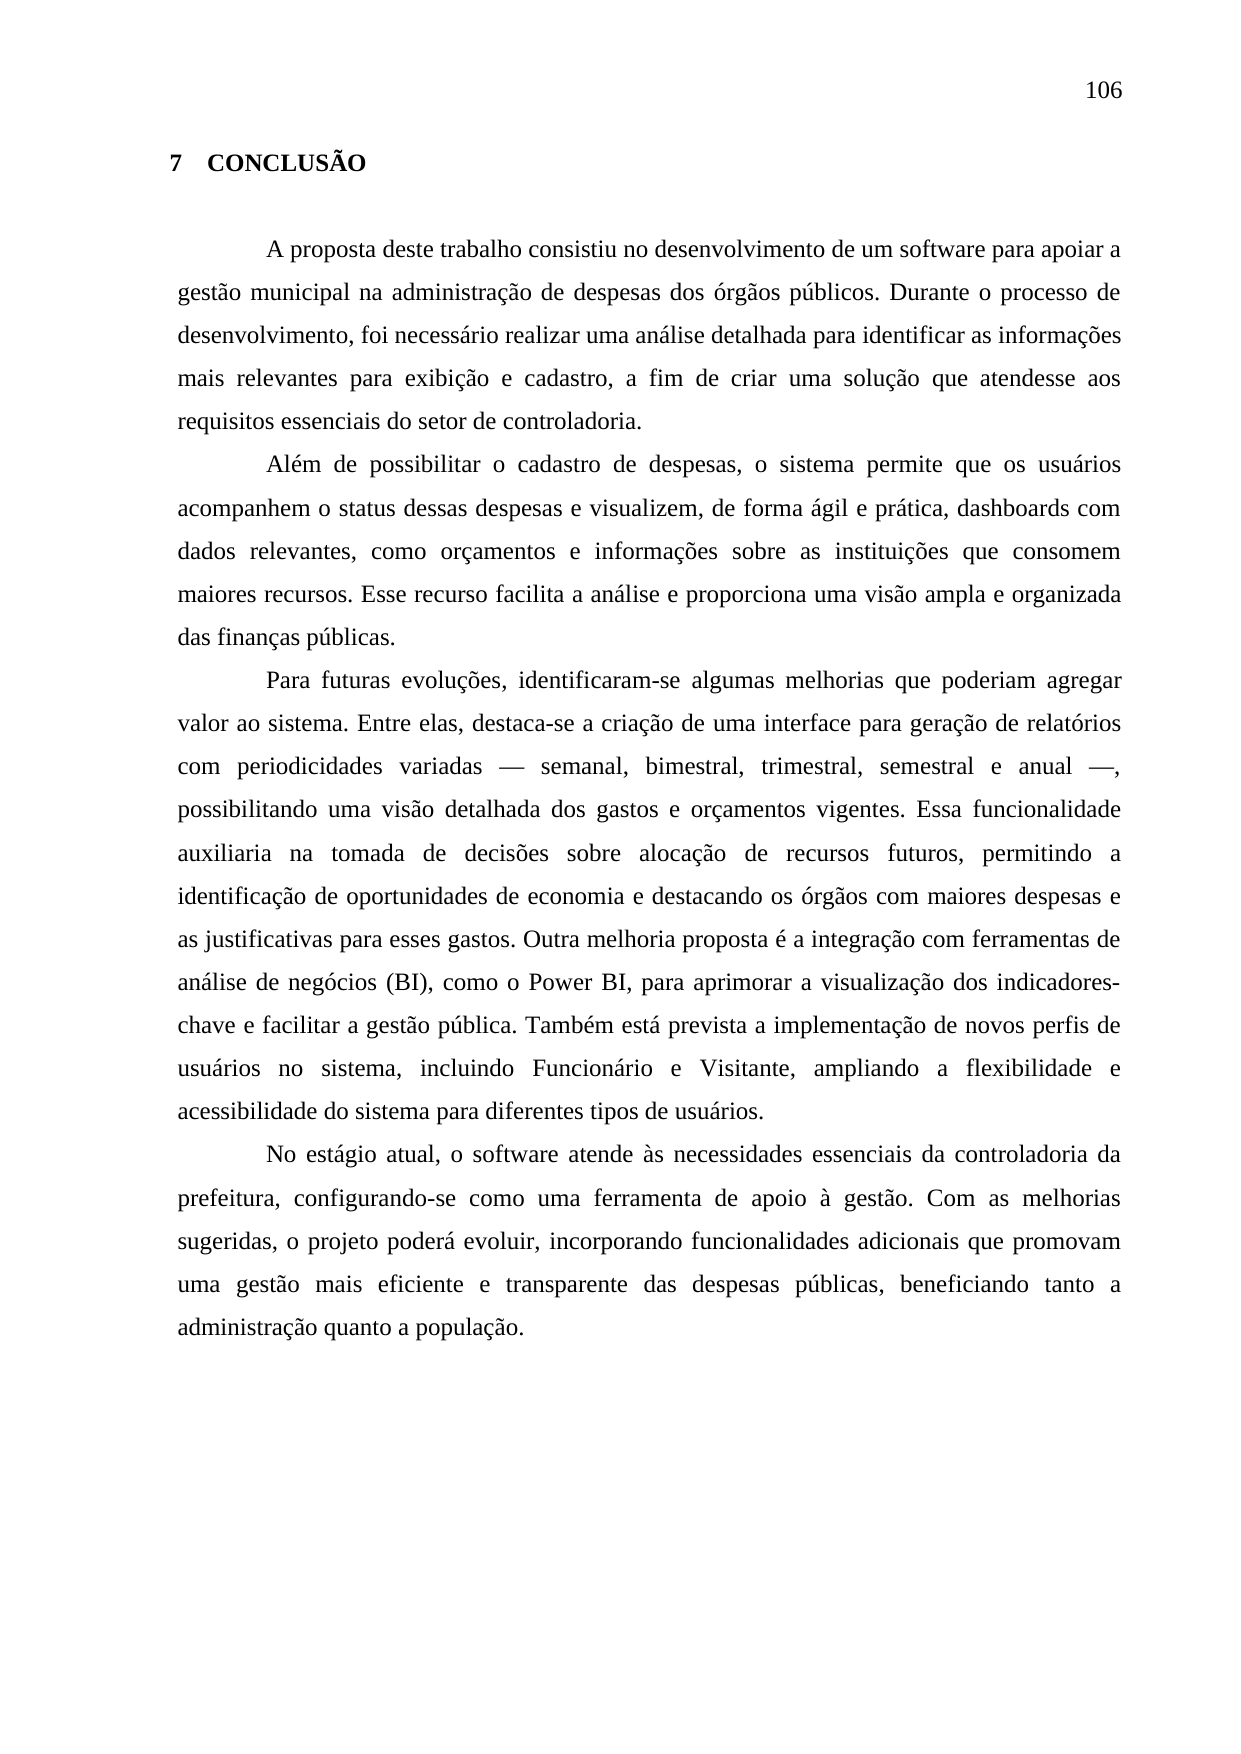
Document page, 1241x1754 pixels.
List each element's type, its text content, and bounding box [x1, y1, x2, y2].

text Além de possibilitar o cadastro de despesas, o sistema permite que os usuários acompanhem o status dessas despesas e visualizem, de forma ágil e prática, dashboards com dados relevantes, como orçamentos e informações sobre as instituições que consomem maiores recursos. Esse recurso facilita a análise e proporciona uma visão ampla e organizada das finanças públicas. [177, 449, 1122, 651]
subtitle CONCLUSÃO [169, 148, 1122, 176]
text A proposta deste trabalho consistiu no desenvolvimento de um software para apoiar a gestão municipal na administração de despesas dos órgãos públicos. Durante o processo de desenvolvimento, foi necessário realizar uma análise detalhada para identificar as informações mais relevantes para exibição e cadastro, a fim de criar uma solução que atendesse aos requisitos essenciais do setor de controladoria. [177, 234, 1122, 435]
text Para futuras evoluções, identificaram-se algumas melhorias que poderiam agregar valor ao sistema. Entre elas, destaca-se a criação de uma interface para geração de relatórios com periodicidades variadas — semanal, bimestral, trimestral, semestral e anual —, possibilitando uma visão detalhada dos gastos e orçamentos vigentes. Essa funcionalidade auxiliaria na tomada de decisões sobre alocação de recursos futuros, permitindo a identificação de oportunidades de economia e destacando os órgãos com maiores despesas e as justificativas para esses gastos. Outra melhoria proposta é a integração com ferramentas de análise de negócios (BI), como o Power BI, para aprimorar a visualização dos indicadores-chave e facilitar a gestão pública. Também está prevista a implementação de novos perfis de usuários no sistema, incluindo Funcionário e Visitante, ampliando a flexibilidade e acessibilidade do sistema para diferentes tipos de usuários. [177, 665, 1122, 1125]
text No estágio atual, o software atende às necessidades essenciais da controladoria da prefeitura, configurando-se como uma ferramenta de apoio à gestão. Com as melhorias sugeridas, o projeto poderá evoluir, incorporando funcionalidades adicionais que promovam uma gestão mais eficiente e transparente das despesas públicas, beneficiando tanto a administração quanto a população. [177, 1139, 1122, 1341]
